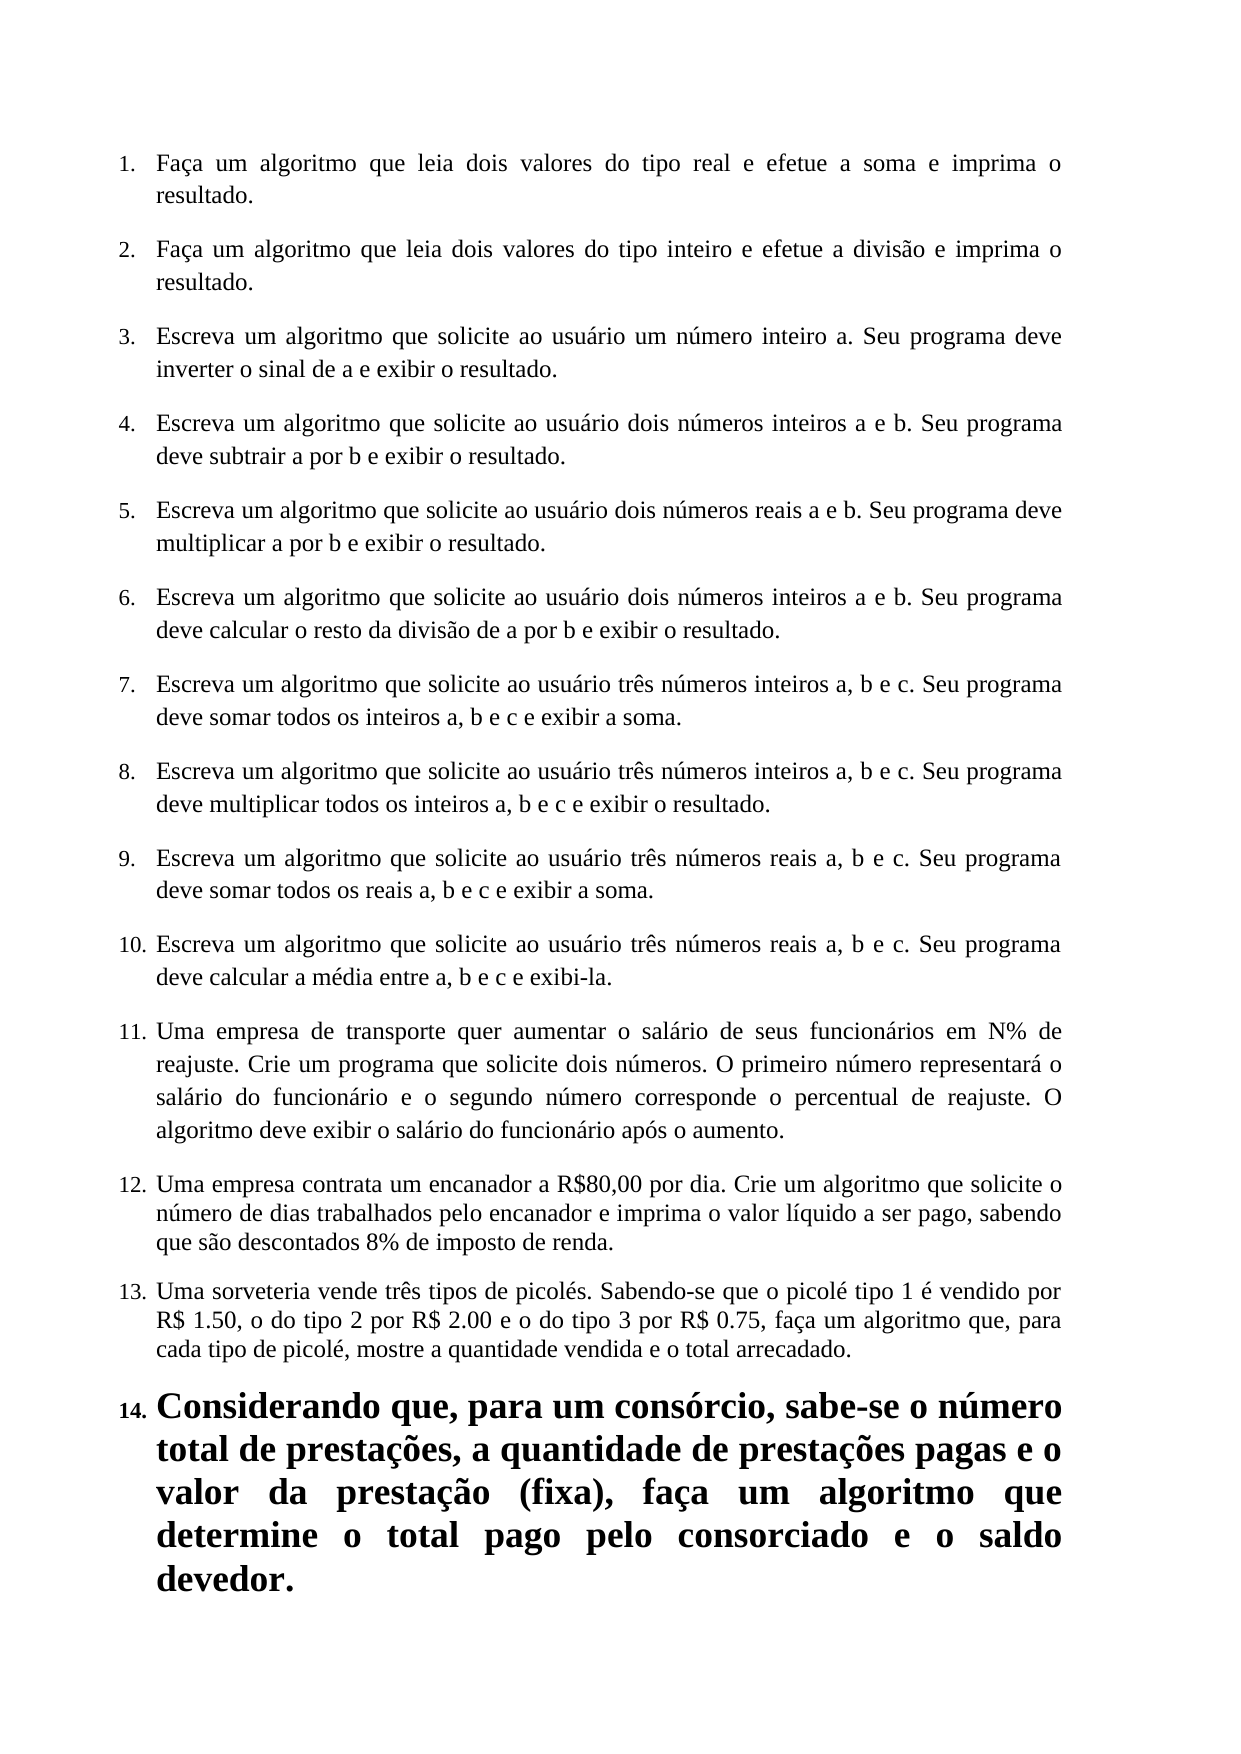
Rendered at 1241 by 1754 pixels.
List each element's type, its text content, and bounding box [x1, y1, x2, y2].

list Uma empresa de transporte quer aumentar o salário de seus funcionários em N% de reajuste. Crie um programa que solicite dois números. O primeiro número representará o salário do funcionário e o segundo número corresponde o percentual de reajuste. O algoritmo deve exibir o salário do funcionário após o aumento. [118, 1016, 1063, 1144]
list Faça um algoritmo que leia dois valores do tipo real e efetue a soma e imprima o resultado. [118, 148, 1063, 209]
list Uma sorveteria vende três tipos de picolés. Sabendo-se que o picolé tipo 1 é vendido por R$ 1.50, o do tipo 2 por R$ 2.00 e o do tipo 3 por R$ 0.75, faça um algoritmo que, para cada tipo de picolé, mostre a quantidade vendida e o total arrecadado. [118, 1276, 1063, 1363]
list Escreva um algoritmo que solicite ao usuário dois números inteiros a e b. Seu programa deve calcular o resto da divisão de a por b e exibir o resultado. [118, 582, 1063, 644]
list Escreva um algoritmo que solicite ao usuário um número inteiro a. Seu programa deve inverter o sinal de a e exibir o resultado. [118, 321, 1063, 383]
list Uma empresa contrata um encanador a R$80,00 por dia. Crie um algoritmo que solicite o número de dias trabalhados pelo encanador e imprima o valor líquido a ser pago, sabendo que são descontados 8% de imposto de renda. [118, 1169, 1063, 1256]
list Escreva um algoritmo que solicite ao usuário três números inteiros a, b e c. Seu programa deve multiplicar todos os inteiros a, b e c e exibir o resultado. [118, 756, 1063, 817]
list Escreva um algoritmo que solicite ao usuário três números reais a, b e c. Seu programa deve somar todos os reais a, b e c e exibir a soma. [118, 843, 1063, 904]
list Escreva um algoritmo que solicite ao usuário três números inteiros a, b e c. Seu programa deve somar todos os inteiros a, b e c e exibir a soma. [118, 669, 1063, 731]
list Considerando que, para um consórcio, sabe-se o número total de prestações, a quantidade de prestações pagas e o valor da prestação (fixa), faça um algoritmo que determine o total pago pelo consorciado e o saldo devedor. [118, 1383, 1063, 1599]
list Escreva um algoritmo que solicite ao usuário dois números inteiros a e b. Seu programa deve subtrair a por b e exibir o resultado. [118, 408, 1063, 470]
list Escreva um algoritmo que solicite ao usuário três números reais a, b e c. Seu programa deve calcular a média entre a, b e c e exibi-la. [118, 929, 1063, 991]
list Faça um algoritmo que leia dois valores do tipo inteiro e efetue a divisão e imprima o resultado. [118, 234, 1063, 296]
list Escreva um algoritmo que solicite ao usuário dois números reais a e b. Seu programa deve multiplicar a por b e exibir o resultado. [118, 495, 1063, 557]
